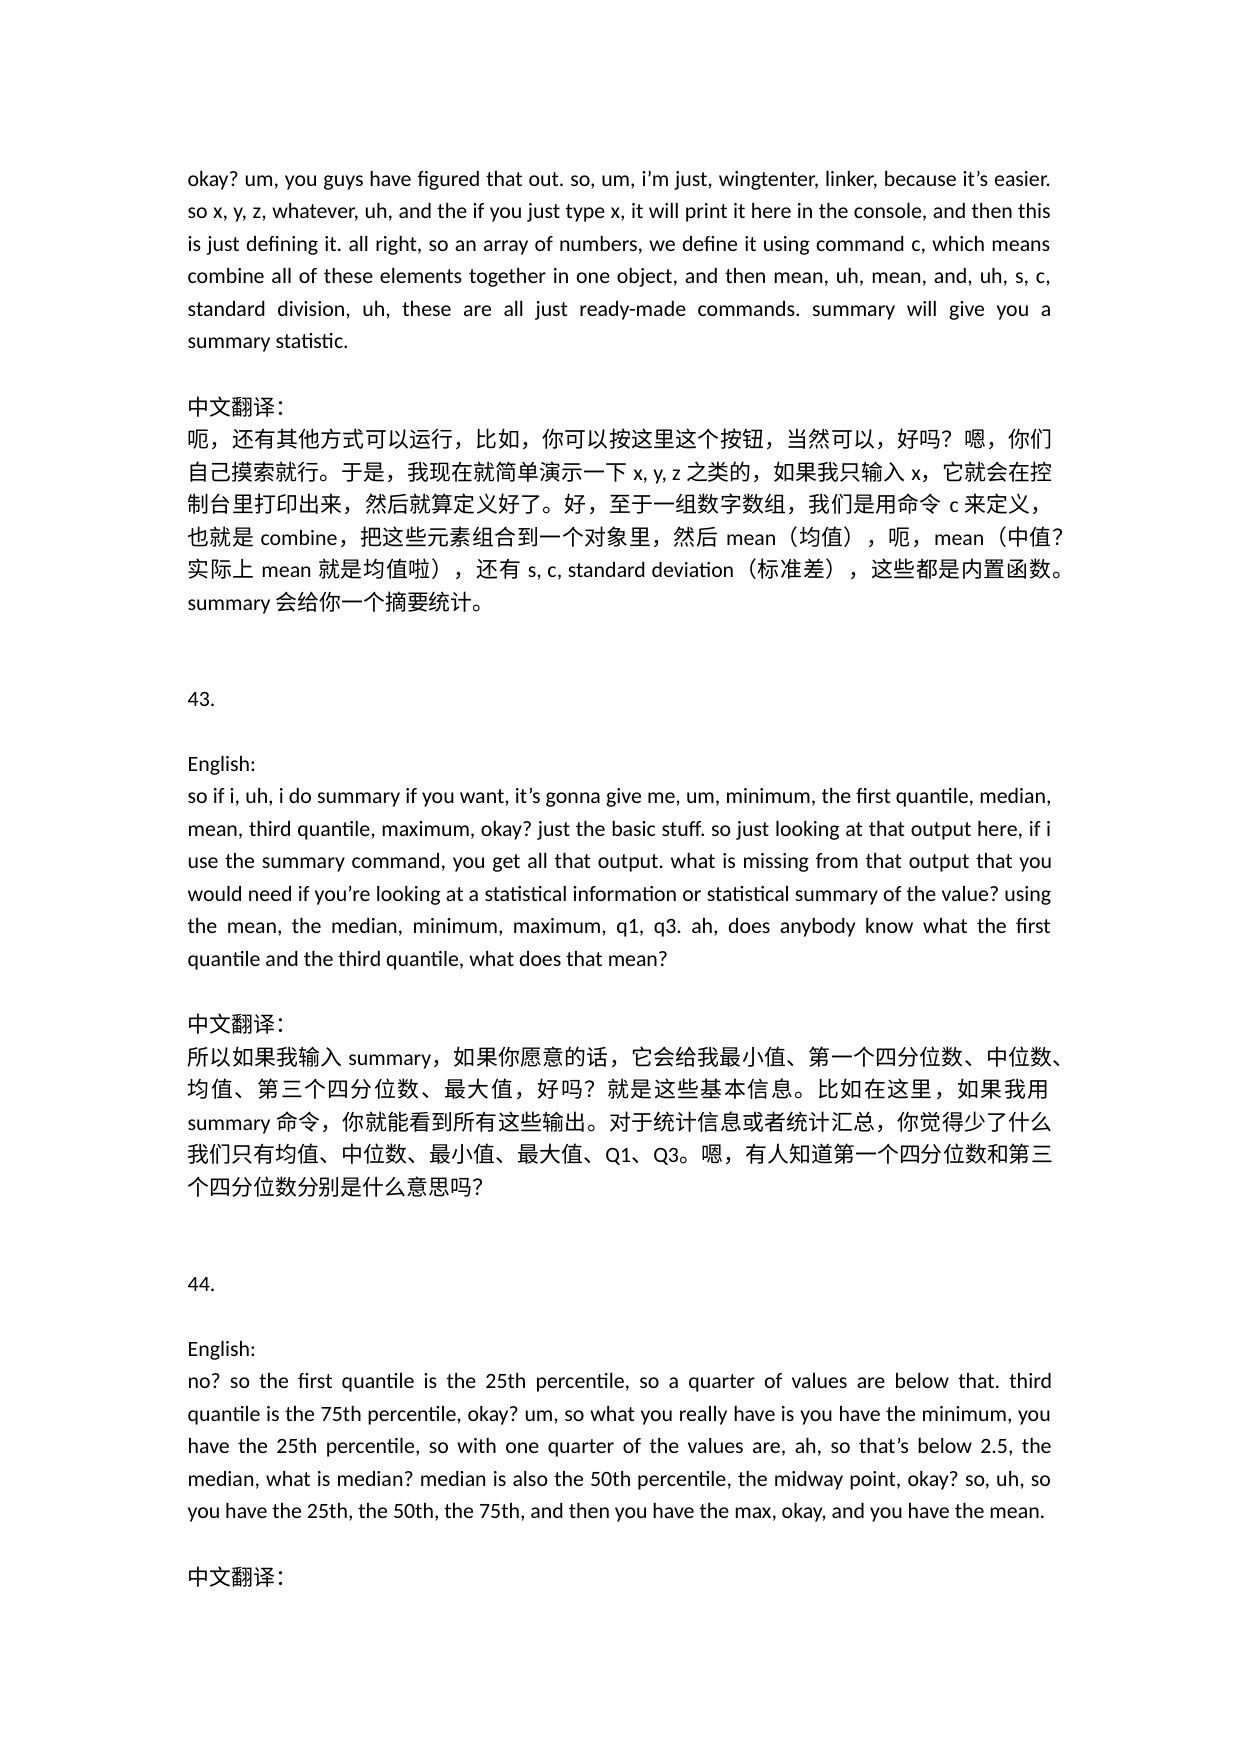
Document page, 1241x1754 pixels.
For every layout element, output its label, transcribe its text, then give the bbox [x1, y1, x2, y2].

text no? so the first quantile is the 25th percentile, so a quarter of values are below that. third quantile is the 75th percentile, okay? um, so what you really have is you have the minimum, you have the 25th percentile, so with one quarter of the values are, ah, so that’s below 2.5, the median, what is median? median is also the 50th percentile, the midway point, okay? so, uh, so you have the 25th, the 50th, the 75th, and then you have the max, okay, and you have the mean. [187, 1364, 1053, 1527]
text 中文翻译： [187, 389, 1053, 422]
text 中文翻译： [187, 1007, 1053, 1039]
text so if i, uh, i do summary if you want, it’s gonna give me, um, minimum, the first quantile, median, mean, third quantile, maximum, okay? just the basic stuff. so just looking at that output here, if i use the summary command, you get all that output. what is missing from that output that you would need if you’re looking at a statistical information or statistical summary of the value? using the mean, the median, minimum, maximum, q1, q3. ah, does anybody know what the first quantile and the third quantile, what does that mean? [187, 779, 1053, 974]
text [187, 162, 1053, 357]
text 44. [187, 1267, 1053, 1299]
text 43. [187, 682, 1053, 714]
text 所以如果我输入 summary，如果你愿意的话，它会给我最小值、第一个四分位数、中位数、均值、第三个四分位数、最大值，好吗？就是这些基本信息。比如在这里，如果我用 summary 命令，你就能看到所有这些输出。对于统计信息或者统计汇总，你觉得少了什么？我们只有均值、中位数、最小值、最大值、Q1、Q3。嗯，有人知道第一个四分位数和第三个四分位数分别是什么意思吗？ [187, 1039, 1053, 1202]
text 中文翻译： [187, 1559, 1053, 1592]
text 呃，还有其他方式可以运行，比如，你可以按这里这个按钮，当然可以，好吗？嗯，你们自己摸索就行。于是，我现在就简单演示一下 x, y, z 之类的，如果我只输入 x，它就会在控制台里打印出来，然后就算定义好了。好，至于一组数字数组，我们是用命令 c 来定义，也就是 combine，把这些元素组合到一个对象里，然后 mean（均值），呃，mean（中值？实际上 mean 就是均值啦），还有 s, c, standard deviation（标准差），这些都是内置函数。summary 会给你一个摘要统计。 [187, 422, 1053, 617]
text English: [187, 1332, 1053, 1364]
text English: [187, 747, 1053, 779]
